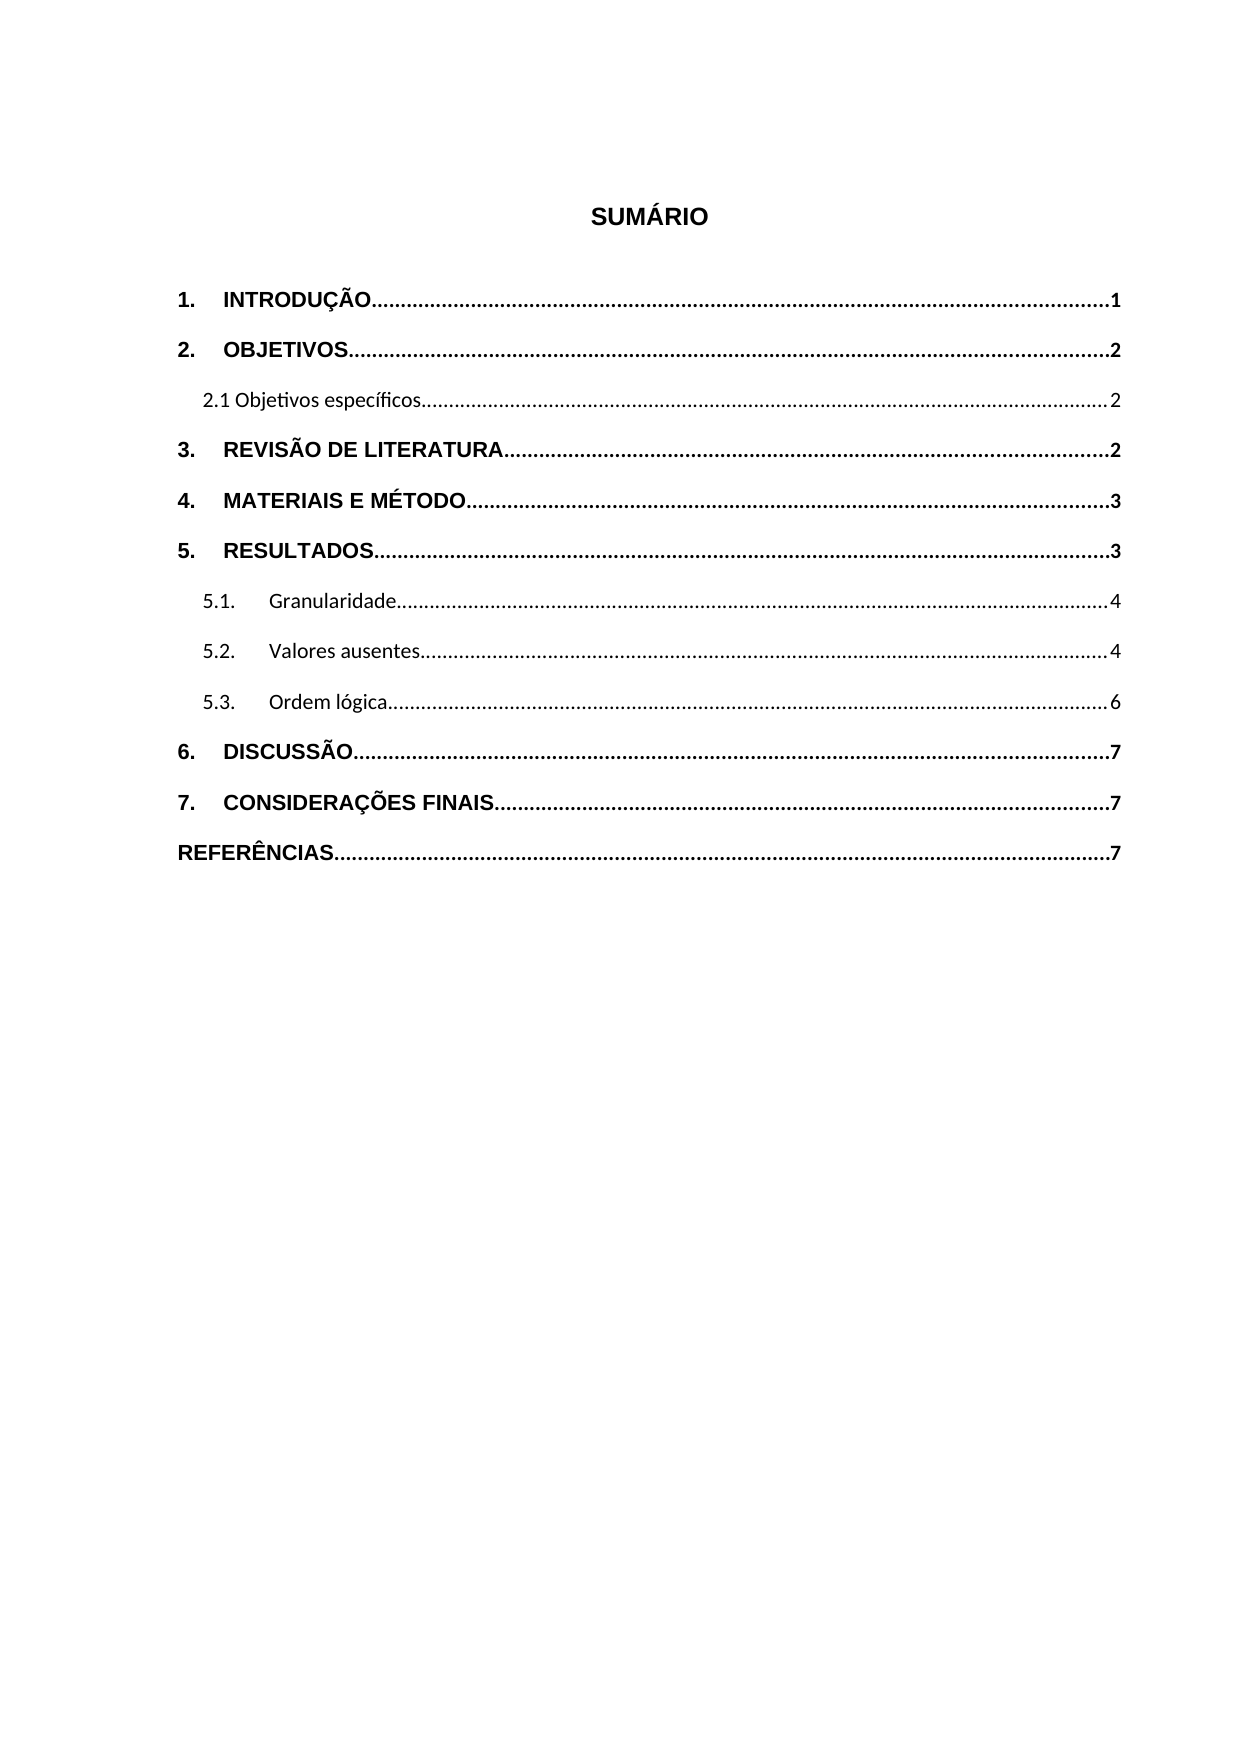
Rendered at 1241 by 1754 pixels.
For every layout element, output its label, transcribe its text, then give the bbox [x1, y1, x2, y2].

text 2. OBJETIVOS 2 [177, 336, 1122, 363]
text 4. MATERIAIS E MÉTODO 3 [177, 487, 1122, 513]
text REFERÊNCIAS 7 [177, 839, 1122, 866]
text 3. REVISÃO DE LITERATURA 2 [177, 436, 1122, 463]
text 5.2. Valores ausentes 4 [202, 638, 1122, 664]
subtitle SUMÁRIO [177, 202, 1122, 231]
text 5. RESULTADOS 3 [177, 537, 1122, 564]
text 6. DISCUSSÃO 7 [177, 738, 1122, 765]
text 5.3. Ordem lógica 6 [202, 688, 1122, 715]
text 5.1. Granularidade 4 [202, 587, 1122, 614]
text 7. CONSIDERAÇÕES FINAIS 7 [177, 789, 1122, 815]
text 1. INTRODUÇÃO 1 [177, 286, 1122, 312]
text 2.1 Objetivos específicos 2 [202, 386, 1122, 413]
